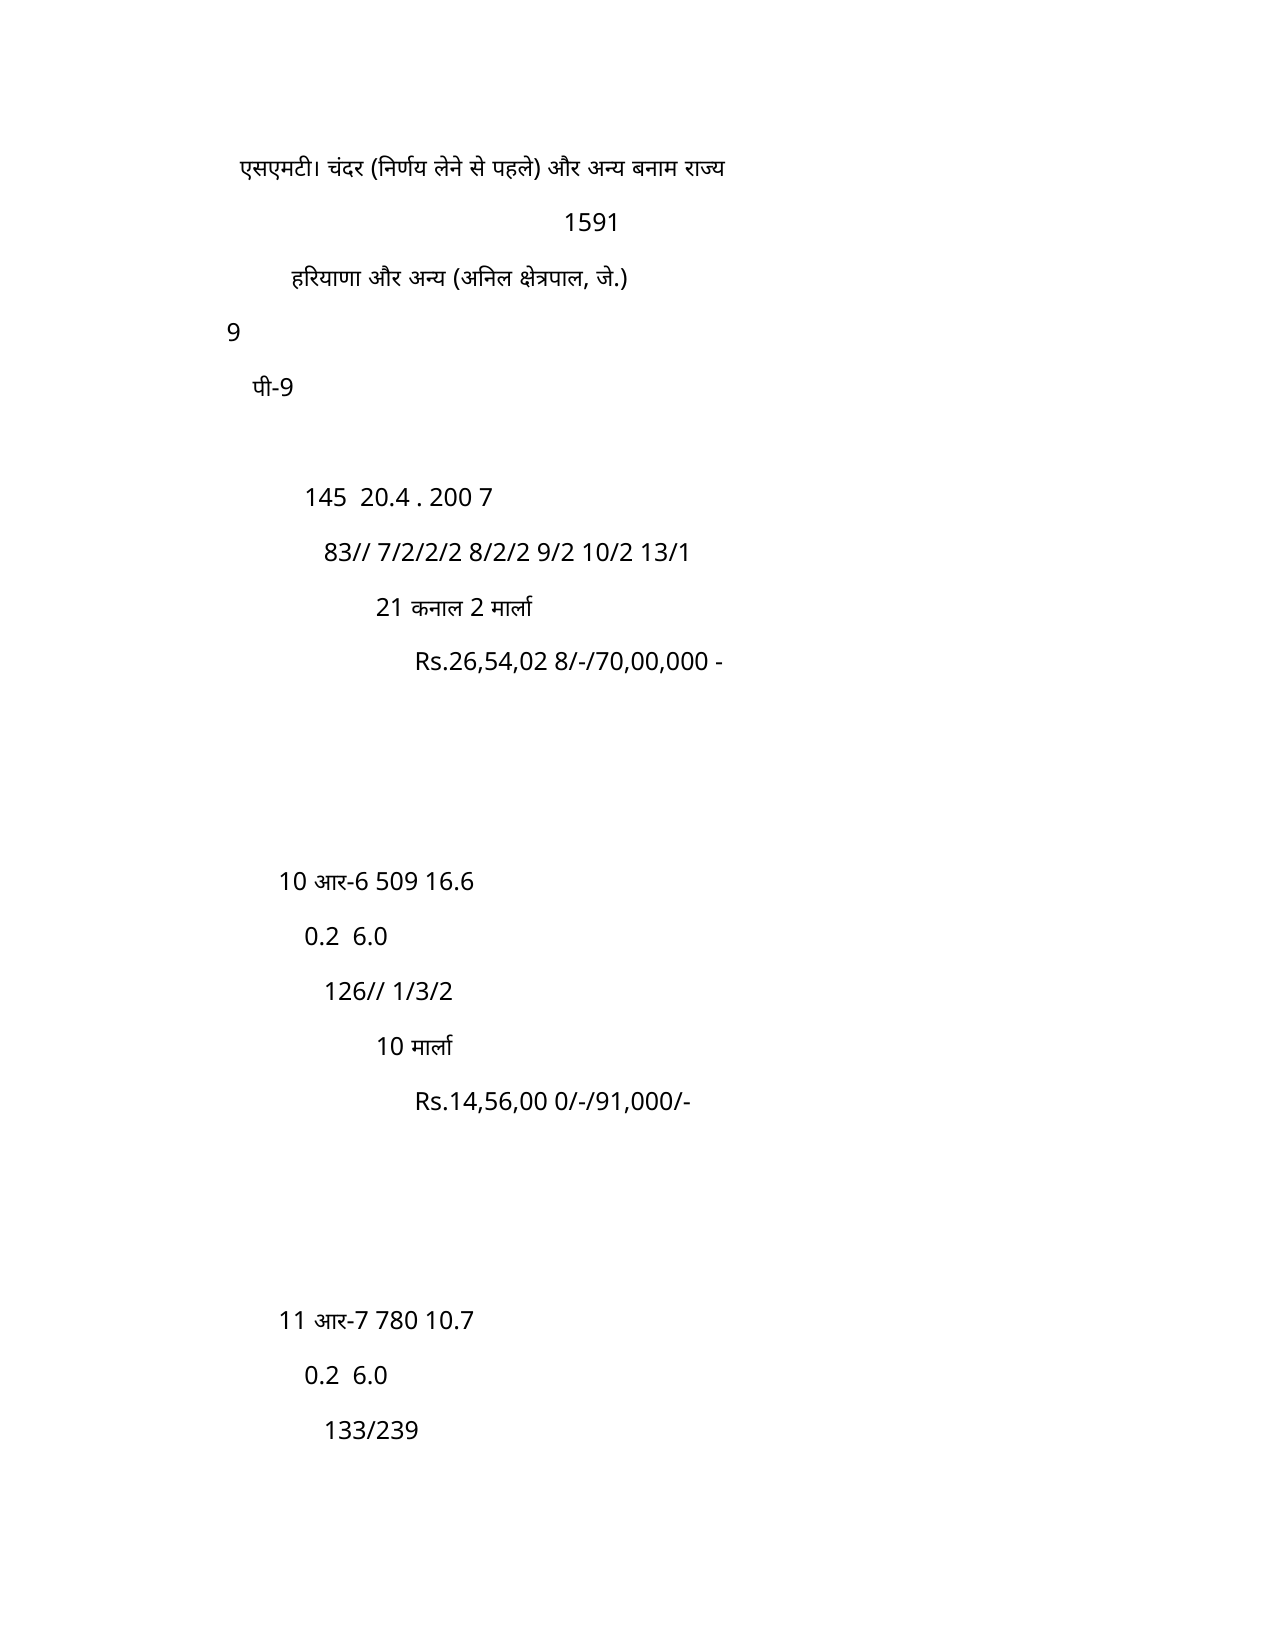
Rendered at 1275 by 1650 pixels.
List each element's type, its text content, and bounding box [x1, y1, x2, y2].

text हरियाणा और अन्य (अनिल क्षेत्रपाल, जे.) [187, 260, 1087, 294]
text 145 20.4 . 200 7 [187, 479, 1087, 513]
text पी-9 [187, 369, 1087, 404]
text Rs.26,54,02 8/-/70,00,000 - [187, 644, 1087, 678]
text 10 आर-6 509 16.6 [187, 864, 1087, 898]
text 0.2 6.0 [187, 918, 1087, 953]
text 9 [187, 315, 1087, 349]
text 11 आर-7 780 10.7 [187, 1303, 1087, 1337]
text 21 कनाल 2 मार्ला [187, 589, 1087, 623]
text 83// 7/2/2/2 8/2/2 9/2 10/2 13/1 [187, 534, 1087, 568]
text 133/239 [187, 1413, 1087, 1447]
text 126// 1/3/2 [187, 973, 1087, 1007]
text एसएमटी। चंदर (निर्णय लेने से पहले) और अन्य बनाम राज्य [187, 150, 1087, 184]
text 1591 [187, 205, 1087, 239]
text 0.2 6.0 [187, 1358, 1087, 1392]
text Rs.14,56,00 0/-/91,000/- [187, 1083, 1087, 1117]
text 10 मार्ला [187, 1028, 1087, 1062]
